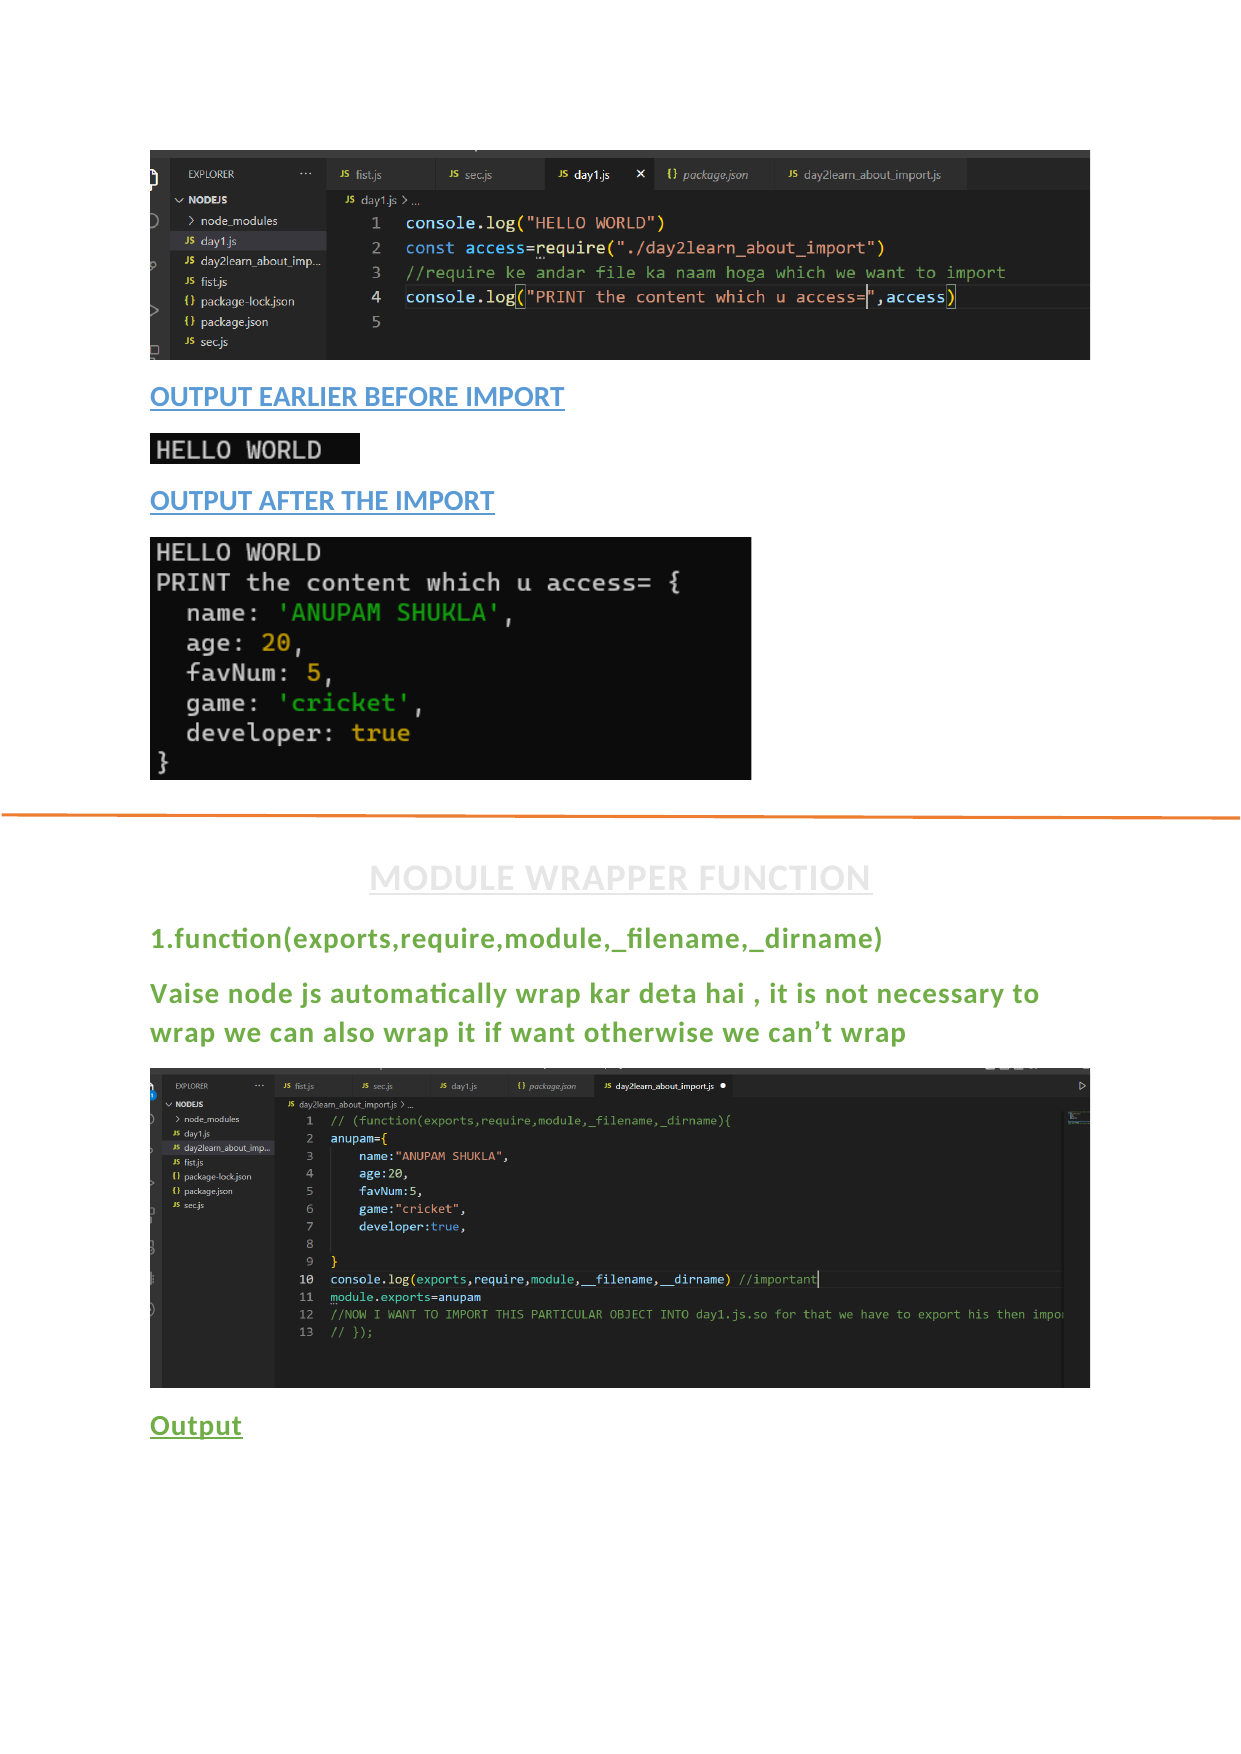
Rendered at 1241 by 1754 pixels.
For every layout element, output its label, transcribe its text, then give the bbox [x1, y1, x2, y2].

picture [150, 1068, 1091, 1388]
text 1.function(exports,require,module,_filename,_dirname) [150, 920, 1090, 956]
text Vaise node js automatically wrap kar deta hai , it is not necessary to wrap we can also wrap it if want otherwise we can’t wrap [150, 975, 1090, 1049]
text MODULE WRAPPER FUNCTION [150, 854, 1090, 900]
picture [150, 537, 752, 780]
picture [150, 150, 1091, 360]
picture [150, 433, 360, 464]
text Output [150, 1407, 1090, 1442]
text OUTPUT EARLIER BEFORE IMPORT [150, 378, 1090, 414]
text OUTPUT AFTER THE IMPORT [150, 482, 1090, 518]
